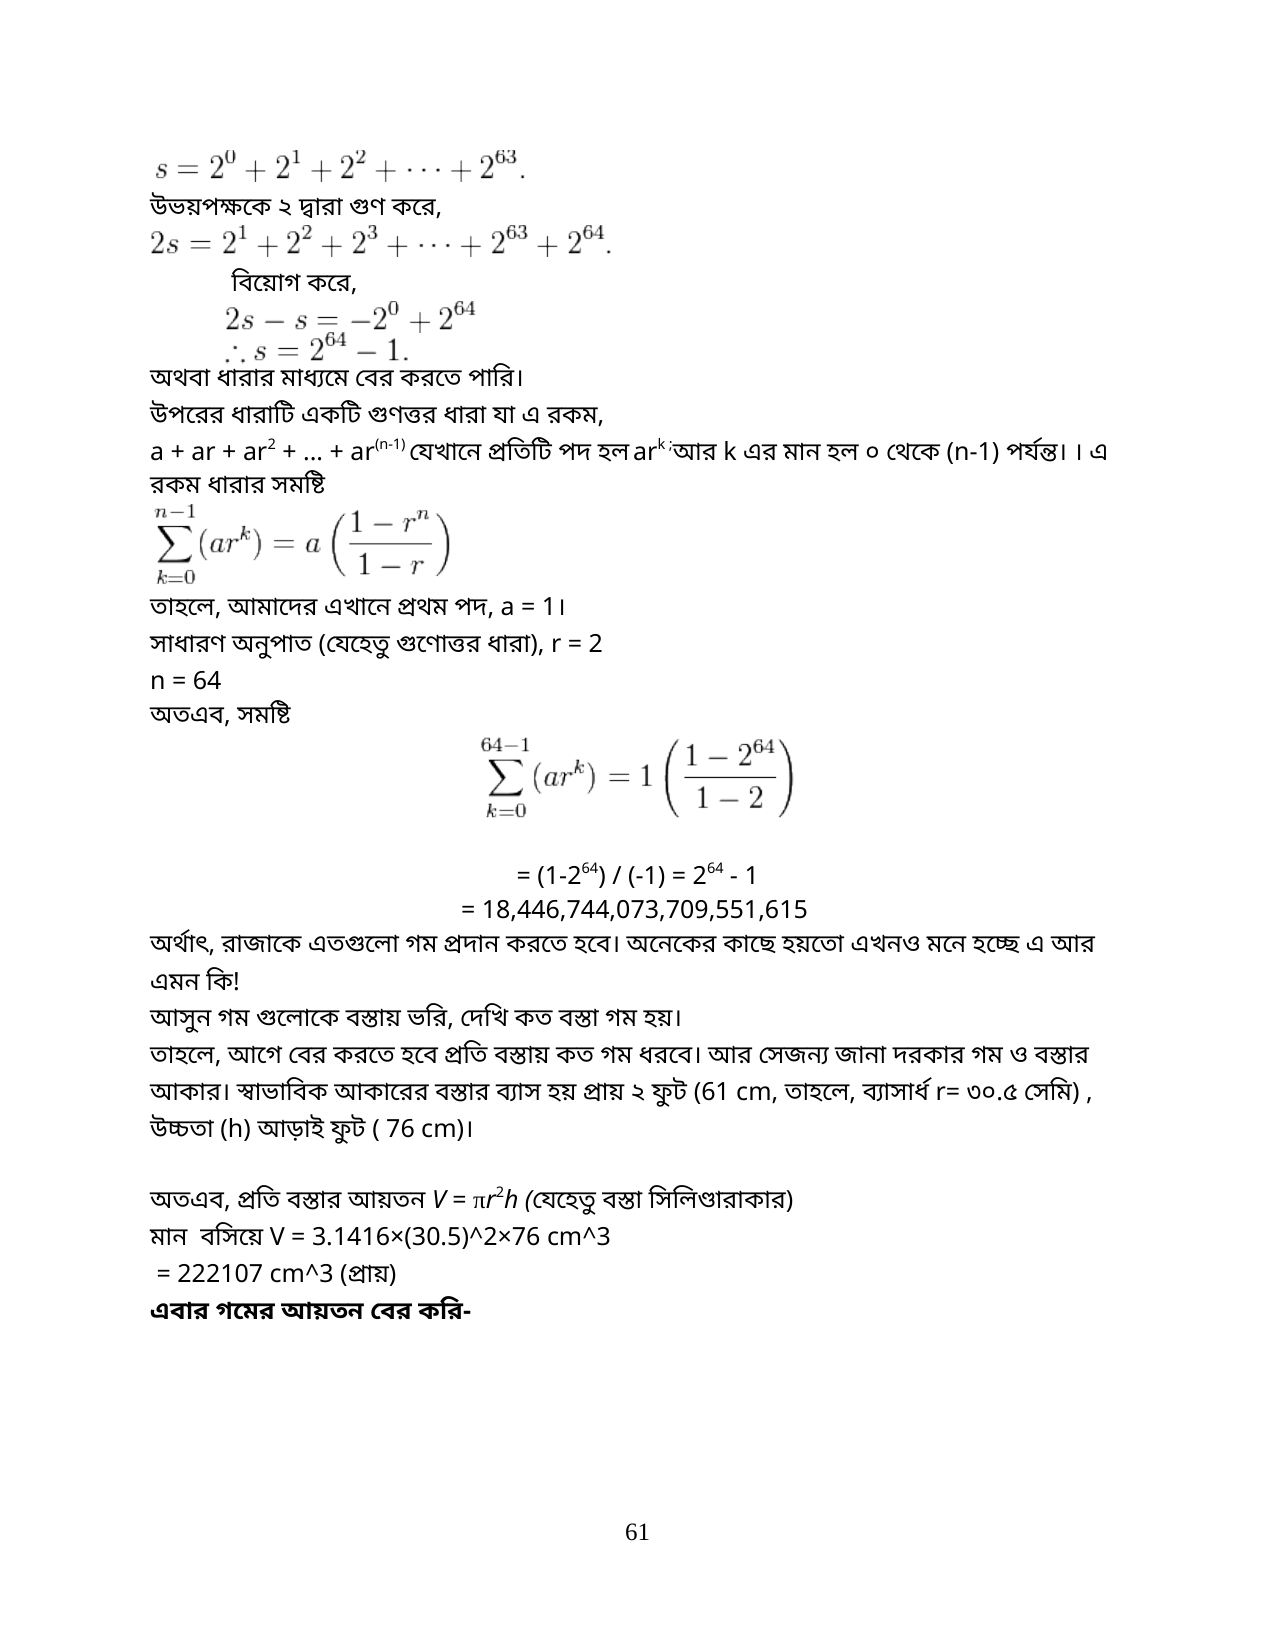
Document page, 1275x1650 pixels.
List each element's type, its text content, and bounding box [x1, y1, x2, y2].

text = 222107 cm^3 (প্রায়) [150, 1256, 1125, 1293]
text অর্থাৎ, রাজাকে এতগুলো গম প্রদান করতে হবে। অনেকের কাছে হয়তো এখনও মনে হচ্ছে এ আর এমন কি! [150, 926, 1125, 1000]
text তাহলে, আমাদের এখানে প্রথম পদ, a = 1। [150, 589, 1125, 626]
text n = 64 [150, 663, 1125, 697]
picture [225, 301, 476, 364]
text তাহলে, আগে বের করতে হবে প্রতি বস্তায় কত গম ধরবে। আর সেজন্য জানা দরকার গম ও বস্তার আকার। স্বাভাবিক আকারের বস্তার ব্যাস হয় প্রায় ২ ফুট (61 cm, তাহলে, ব্যাসার্ধ r= ৩০.৫ সেমি) , উচ্চতা (h) আড়াই ফুট ( 76 cm)। [150, 1037, 1125, 1148]
picture [150, 504, 456, 589]
text অতএব, সমষ্টি [150, 697, 1125, 734]
text মান বসিয়ে V = 3.1416×(30.5)^2×76 cm^3 [150, 1219, 1125, 1256]
picture [150, 225, 611, 257]
text = (1-264) / (-1) = 264 - 1 [150, 858, 1125, 892]
text = 18,446,744,073,709,551,615 [150, 892, 1125, 926]
text উভয়পক্ষকে ২ দ্বারা গুণ করে, [150, 189, 1125, 226]
picture [478, 733, 797, 824]
picture [156, 150, 525, 182]
text উপরের ধারাটি একটি গুণত্তর ধারা যা এ রকম, [150, 397, 1125, 434]
text অতএব, প্রতি বস্তার আয়তন V = πr2h (যেহেতু বস্তা সিলিণ্ডারাকার) [150, 1182, 1125, 1219]
text অথবা ধারার মাধ্যমে বের করতে পারি। [150, 364, 1125, 397]
text a + ar + ar2 + ... + ar(n-1) যেখানে প্রতিটি পদ হল ark ;আর k এর মান হল ০ থেকে (n-1) পর্যন্ত। । এ রকম ধারার সমষ্টি [150, 434, 1125, 504]
text আসুন গম গুলোকে বস্তায় ভরি, দেখি কত বস্তা গম হয়। [150, 1000, 1125, 1037]
text এবার গমের আয়তন বের করি- [150, 1293, 1125, 1330]
text সাধারণ অনুপাত (যেহেতু গুণোত্তর ধারা), r = 2 [150, 626, 1125, 663]
text বিয়োগ করে, [225, 264, 1125, 301]
